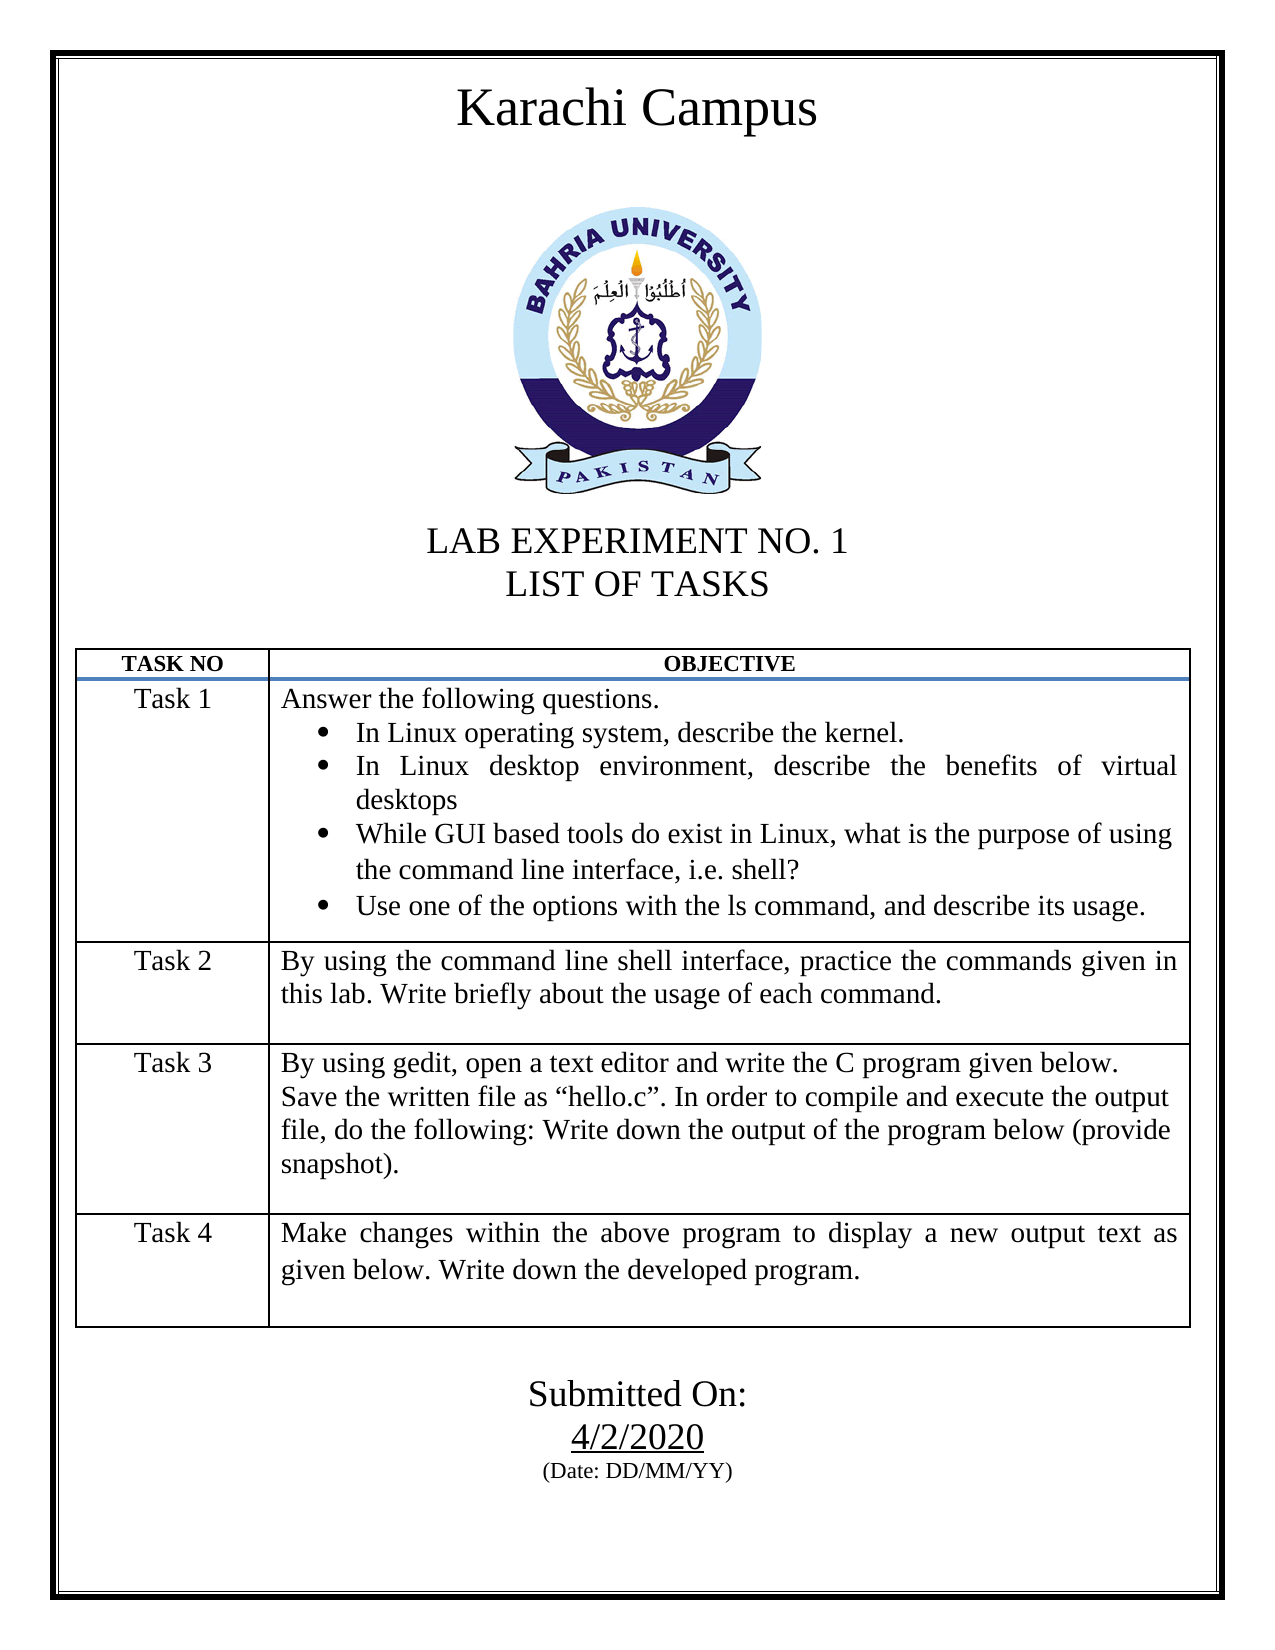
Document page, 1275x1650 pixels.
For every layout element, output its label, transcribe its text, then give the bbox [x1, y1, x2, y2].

table_header OBJECTIVE [270, 650, 1189, 677]
text LIST OF TASKS [75, 562, 1200, 605]
table_cell Task 2 [77, 943, 268, 1043]
text Karachi Campus [75, 75, 1200, 137]
table_cell Task 4 [77, 1215, 268, 1326]
text Submitted On: [75, 1371, 1200, 1414]
text 4/2/2020 [75, 1414, 1200, 1457]
picture [513, 207, 762, 494]
table_cell Make changes within the above program to display a new output text as given below. Write down the developed program. [270, 1215, 1189, 1326]
text (Date: DD/MM/YY) [75, 1457, 1200, 1483]
table_cell By using gedit, open a text editor and write the C program given below. Save the written file as “hello.c”. In order to compile and execute the output file, do the following: Write down the output of the program below (provide snapshot). [270, 1045, 1189, 1213]
table_cell Task 3 [77, 1045, 268, 1213]
table_cell Task 1 [77, 681, 268, 941]
table_cell Answer the following questions. In Linux operating system, describe the kernel. In Linux desktop environment, describe the benefits of virtual desktops While GUI based tools do exist in Linux, what is the purpose of using the command line interface, i.e. shell? Use one of the options with the ls command, and describe its usage. [270, 681, 1189, 941]
table_header TASK NO [77, 650, 268, 677]
text LAB EXPERIMENT NO. 1 [75, 518, 1200, 562]
table_cell By using the command line shell interface, practice the commands given in this lab. Write briefly about the usage of each command. [270, 943, 1189, 1043]
